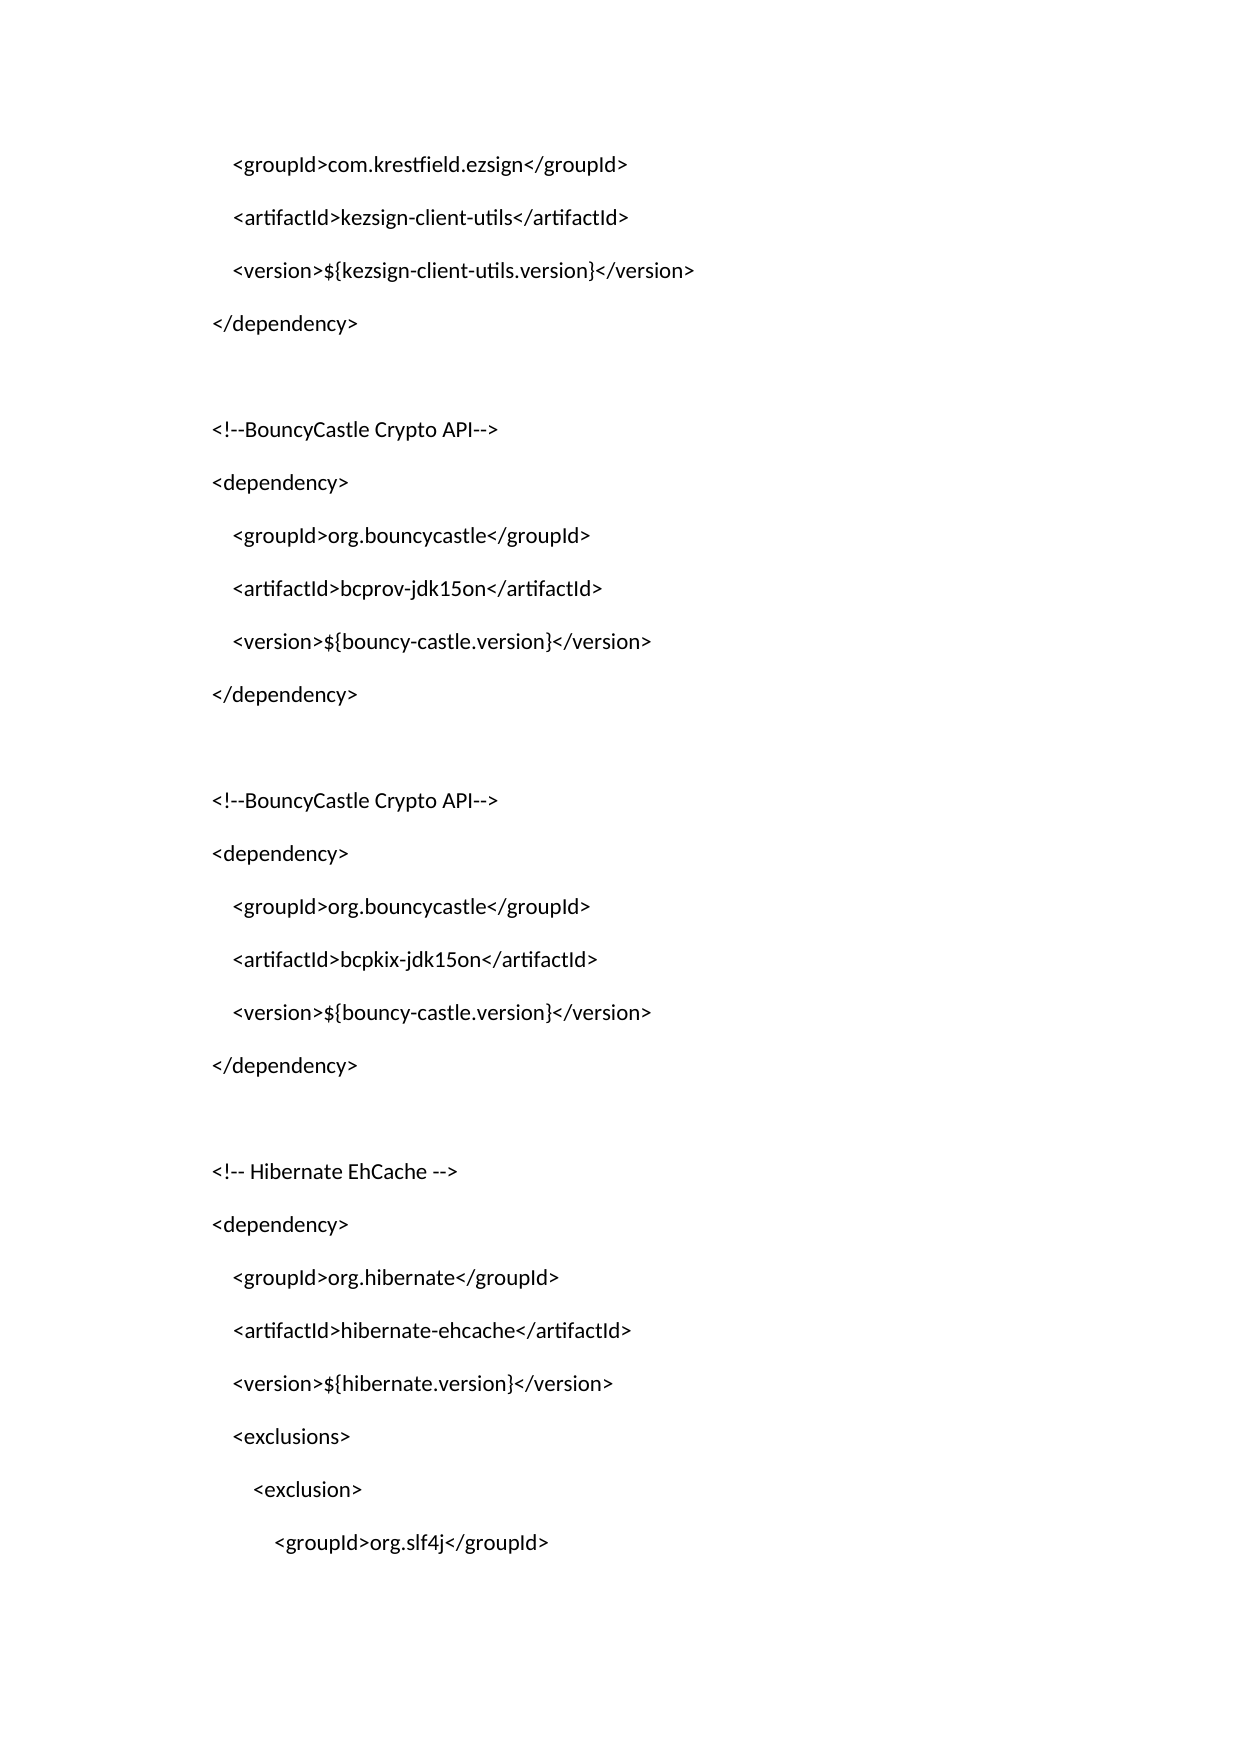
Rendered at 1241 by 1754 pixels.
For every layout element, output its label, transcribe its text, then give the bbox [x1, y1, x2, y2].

text <artifactId>kezsign-client-utils</artifactId> [150, 203, 1090, 231]
text <groupId>org.slf4j</groupId> [150, 1528, 1090, 1557]
text <version>${kezsign-client-utils.version}</version> [150, 256, 1090, 284]
text </dependency> [150, 1051, 1090, 1079]
text <!--BouncyCastle Crypto API--> [150, 415, 1090, 443]
text <dependency> [150, 468, 1090, 496]
text <version>${bouncy-castle.version}</version> [150, 627, 1090, 655]
text <groupId>org.bouncycastle</groupId> [150, 521, 1090, 549]
text <groupId>org.bouncycastle</groupId> [150, 892, 1090, 920]
text <artifactId>hibernate-ehcache</artifactId> [150, 1316, 1090, 1344]
text <exclusion> [150, 1476, 1090, 1503]
text <version>${hibernate.version}</version> [150, 1369, 1090, 1397]
text <dependency> [150, 839, 1090, 867]
text <artifactId>bcpkix-jdk15on</artifactId> [150, 945, 1090, 973]
text <artifactId>bcprov-jdk15on</artifactId> [150, 574, 1090, 602]
text <groupId>org.hibernate</groupId> [150, 1263, 1090, 1291]
text <!-- Hibernate EhCache --> [150, 1157, 1090, 1185]
text <version>${bouncy-castle.version}</version> [150, 998, 1090, 1026]
text <dependency> [150, 1210, 1090, 1238]
text <!--BouncyCastle Crypto API--> [150, 786, 1090, 814]
text <exclusions> [150, 1422, 1090, 1451]
text </dependency> [150, 680, 1090, 708]
text </dependency> [150, 309, 1090, 337]
text <groupId>com.krestfield.ezsign</groupId> [150, 150, 1090, 178]
